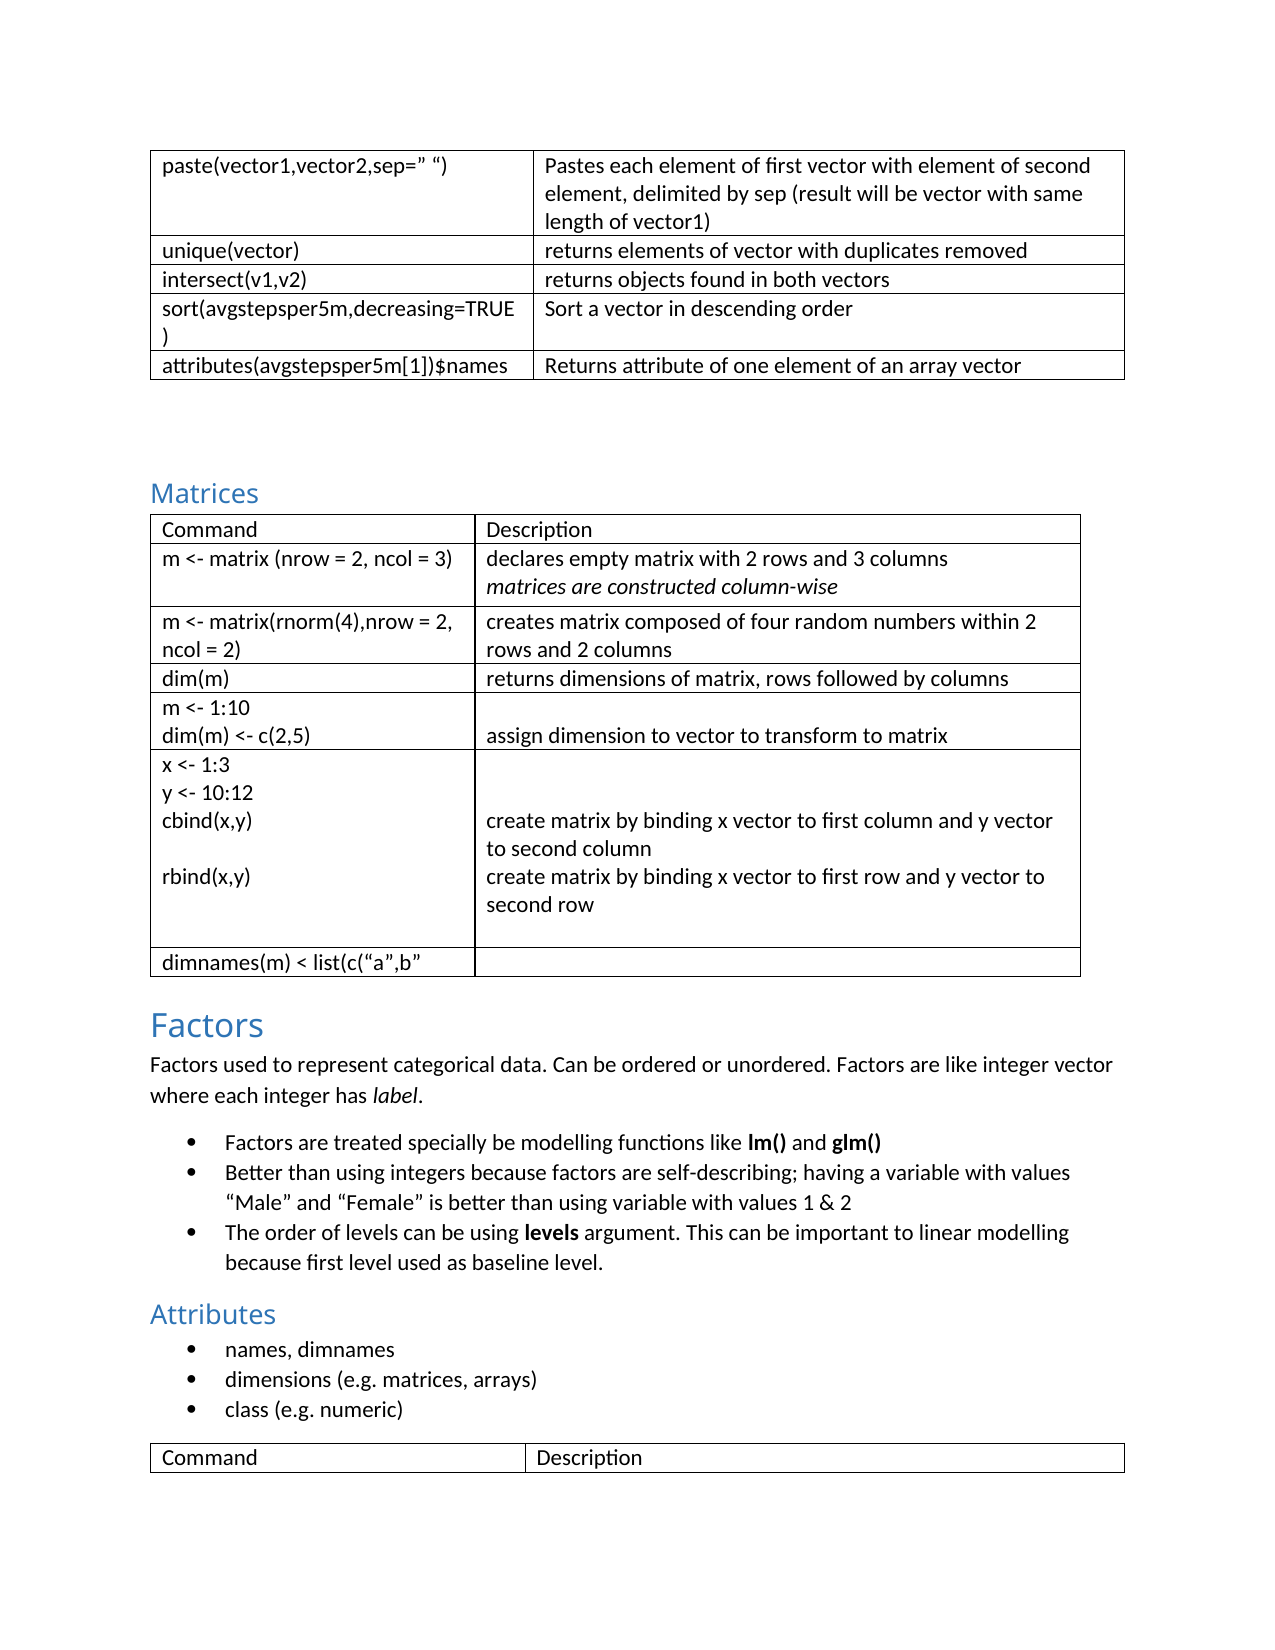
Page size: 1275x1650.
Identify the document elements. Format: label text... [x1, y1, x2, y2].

list dimensions (e.g. matrices, arrays) [187, 1365, 1125, 1393]
table_cell dim(m) [151, 664, 474, 692]
list The order of levels can be using levels argument. This can be important to linear modelling because first level used as baseline level. [187, 1218, 1125, 1277]
table_cell x <- 1:3 y <- 10:12 cbind(x,y) rbind(x,y) [151, 750, 474, 947]
table_cell returns objects found in both vectors [534, 265, 1124, 293]
table_cell Sort a vector in descending order [534, 294, 1124, 350]
table_cell m <- 1:10 dim(m) <- c(2,5) [151, 693, 474, 749]
list names, dimnames [187, 1335, 1125, 1363]
list class (e.g. numeric) [187, 1396, 1125, 1424]
table_cell unique(vector) [151, 236, 533, 264]
table_cell intersect(v1,v2) [151, 265, 533, 293]
table_cell paste(vector1,vector2,sep=” “) [151, 151, 533, 235]
table_cell create matrix by binding x vector to first column and y vector to second column create matrix by binding x vector to first row and y vector to second row [476, 750, 1080, 947]
table_header Command [151, 515, 474, 543]
table_cell Pastes each element of first vector with element of second element, delimited by sep (result will be vector with same length of vector1) [534, 151, 1124, 235]
text Factors used to represent categorical data. Can be ordered or unordered. Factors are like integer vector where each integer has label. [150, 1051, 1125, 1109]
table_cell dimnames(m) < list(c(“a”,b” [151, 948, 474, 976]
subtitle Matrices [150, 474, 1125, 511]
table_cell returns elements of vector with duplicates removed [534, 236, 1124, 264]
table_cell sort(avgstepsper5m,decreasing=TRUE) [151, 294, 533, 350]
table_cell Returns attribute of one element of an array vector [534, 351, 1124, 379]
subtitle Factors [150, 1002, 1125, 1047]
table_cell [476, 948, 1080, 976]
table_cell assign dimension to vector to transform to matrix [476, 693, 1080, 749]
table_cell declares empty matrix with 2 rows and 3 columns matrices are constructed column-wise [476, 544, 1080, 606]
table_cell attributes(avgstepsper5m[1])$names [151, 351, 533, 379]
list Better than using integers because factors are self-describing; having a variable with values “Male” and “Female” is better than using variable with values 1 & 2 [187, 1158, 1125, 1216]
table_cell returns dimensions of matrix, rows followed by columns [476, 664, 1080, 692]
table_cell creates matrix composed of four random numbers within 2 rows and 2 columns [476, 607, 1080, 663]
list Factors are treated specially be modelling functions like lm() and glm() [187, 1128, 1125, 1156]
subtitle Attributes [150, 1295, 1125, 1332]
table_cell m <- matrix(rnorm(4),nrow = 2, ncol = 2) [151, 607, 474, 663]
table_cell m <- matrix (nrow = 2, ncol = 3) [151, 544, 474, 606]
table_header Command [151, 1444, 525, 1472]
table_header Description [526, 1444, 1124, 1472]
table_header Description [476, 515, 1080, 543]
